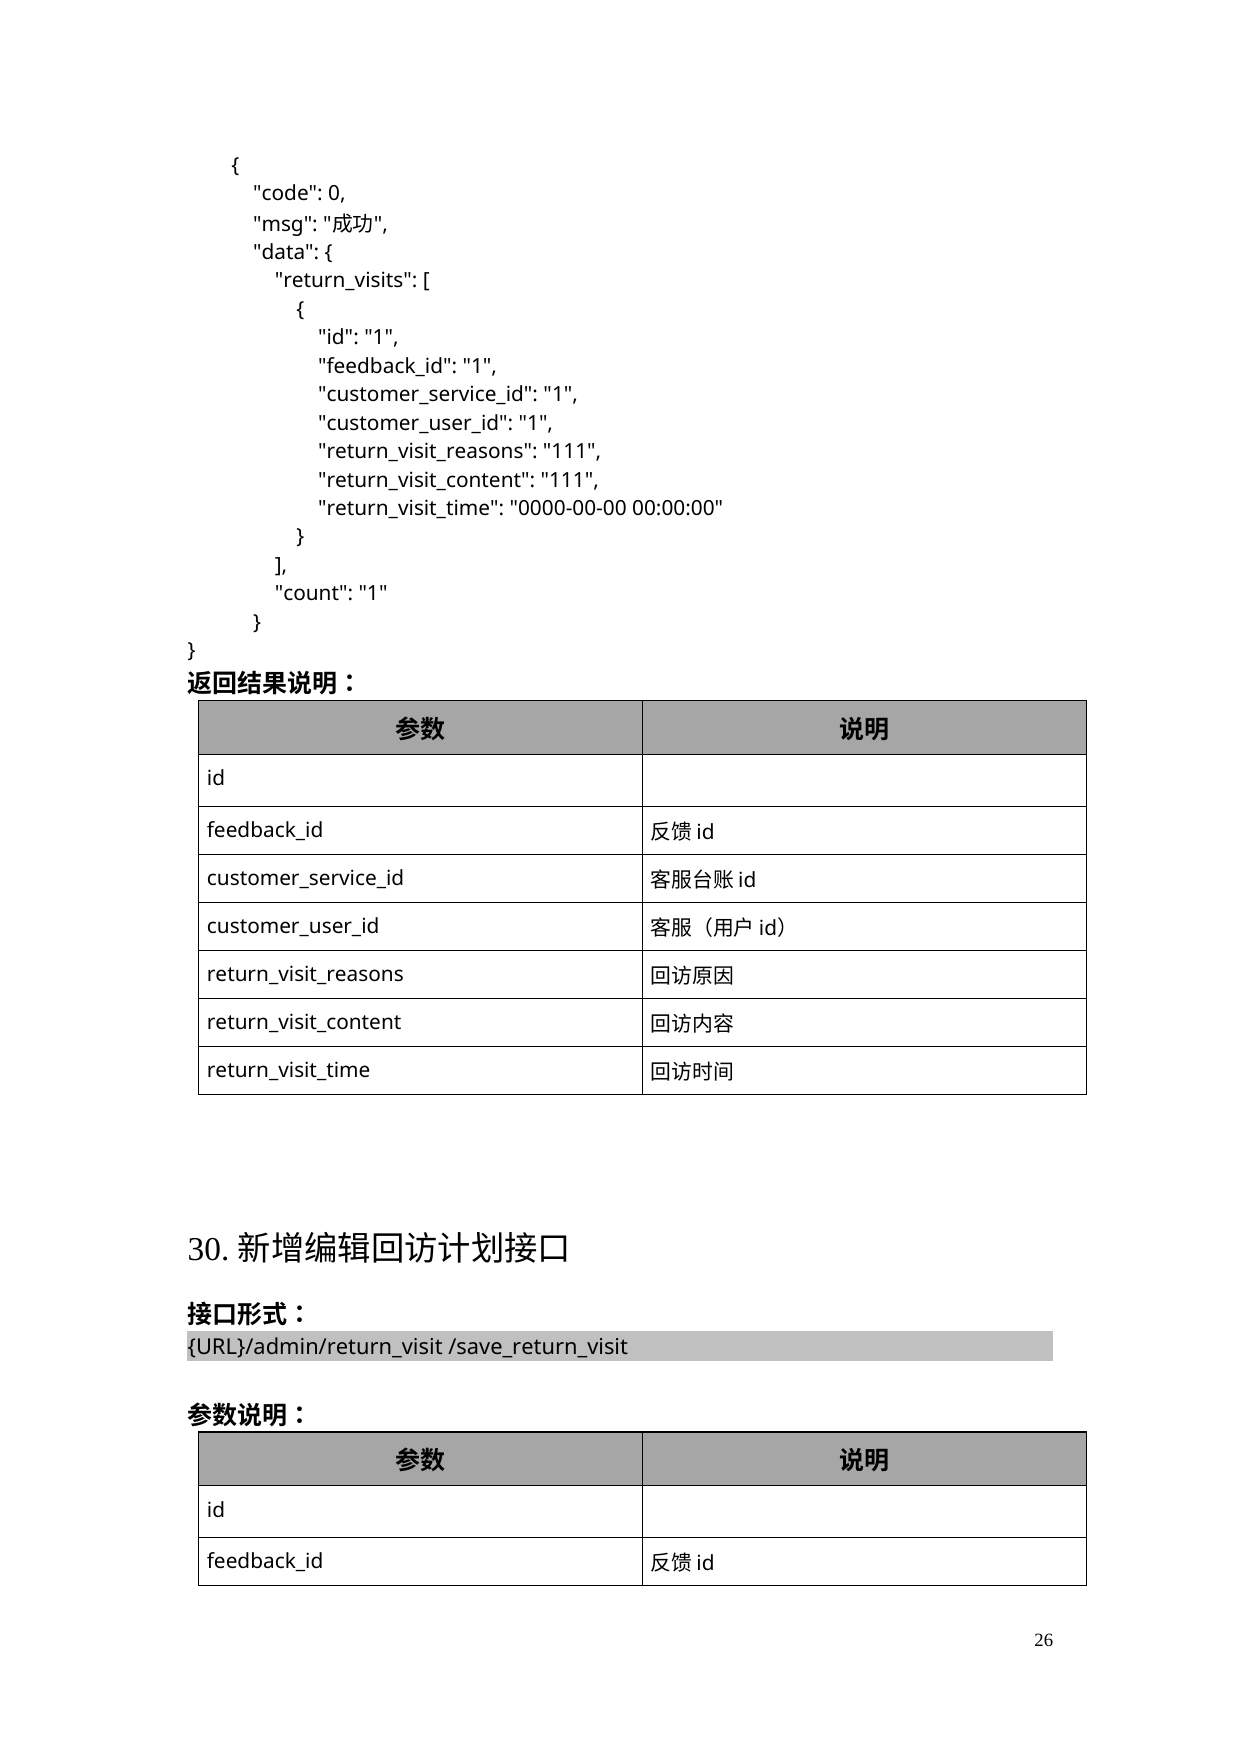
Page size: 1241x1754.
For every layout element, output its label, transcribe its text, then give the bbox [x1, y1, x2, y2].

table_cell id [199, 755, 642, 806]
table_header 参数 [199, 701, 642, 754]
text "feedback_id": "1", [187, 351, 1053, 379]
text "code": 0, [187, 178, 1053, 207]
text } [187, 635, 1053, 664]
text "data": { [187, 237, 1053, 266]
table_cell id [199, 1486, 642, 1537]
table_cell 回访原因 [643, 951, 1086, 998]
text } [187, 607, 1053, 635]
table_cell customer_service_id [199, 855, 642, 902]
text "msg": "成功", [187, 207, 1053, 237]
table_cell [643, 1486, 1086, 1537]
table_cell 回访内容 [643, 999, 1086, 1046]
text "return_visit_reasons": "111", [187, 436, 1053, 465]
table_cell 回访时间 [643, 1047, 1086, 1093]
table_cell 客服台账id [643, 855, 1086, 902]
text 接口形式： [187, 1295, 1053, 1331]
text "return_visit_content": "111", [187, 465, 1053, 493]
table_cell return_visit_content [199, 999, 642, 1046]
table_cell 反馈id [643, 807, 1086, 854]
text 返回结果说明： [187, 664, 1053, 700]
subtitle 新增编辑回访计划接口 [187, 1222, 1053, 1270]
table_cell feedback_id [199, 1538, 642, 1585]
text } [187, 522, 1053, 550]
text { [187, 150, 1053, 178]
table_cell return_visit_reasons [199, 951, 642, 998]
table_cell 反馈id [643, 1538, 1086, 1585]
text {URL}/admin/return_visit /save_return_visit [187, 1331, 1053, 1361]
text "customer_service_id": "1", [187, 379, 1053, 408]
table_header 参数 [199, 1433, 642, 1485]
text 参数说明： [187, 1395, 1053, 1431]
table_header 说明 [643, 1433, 1086, 1485]
text "count": "1" [187, 578, 1053, 607]
table_cell return_visit_time [199, 1047, 642, 1093]
text "return_visit_time": "0000-00-00 00:00:00" [187, 493, 1053, 522]
text "return_visits": [ [187, 266, 1053, 294]
table_cell feedback_id [199, 807, 642, 854]
table_cell customer_user_id [199, 903, 642, 950]
table_cell 客服（用户id） [643, 903, 1086, 950]
text "customer_user_id": "1", [187, 408, 1053, 436]
table_header 说明 [643, 701, 1086, 754]
text ], [187, 550, 1053, 578]
text { [187, 294, 1053, 322]
table_cell [643, 755, 1086, 806]
text "id": "1", [187, 322, 1053, 351]
